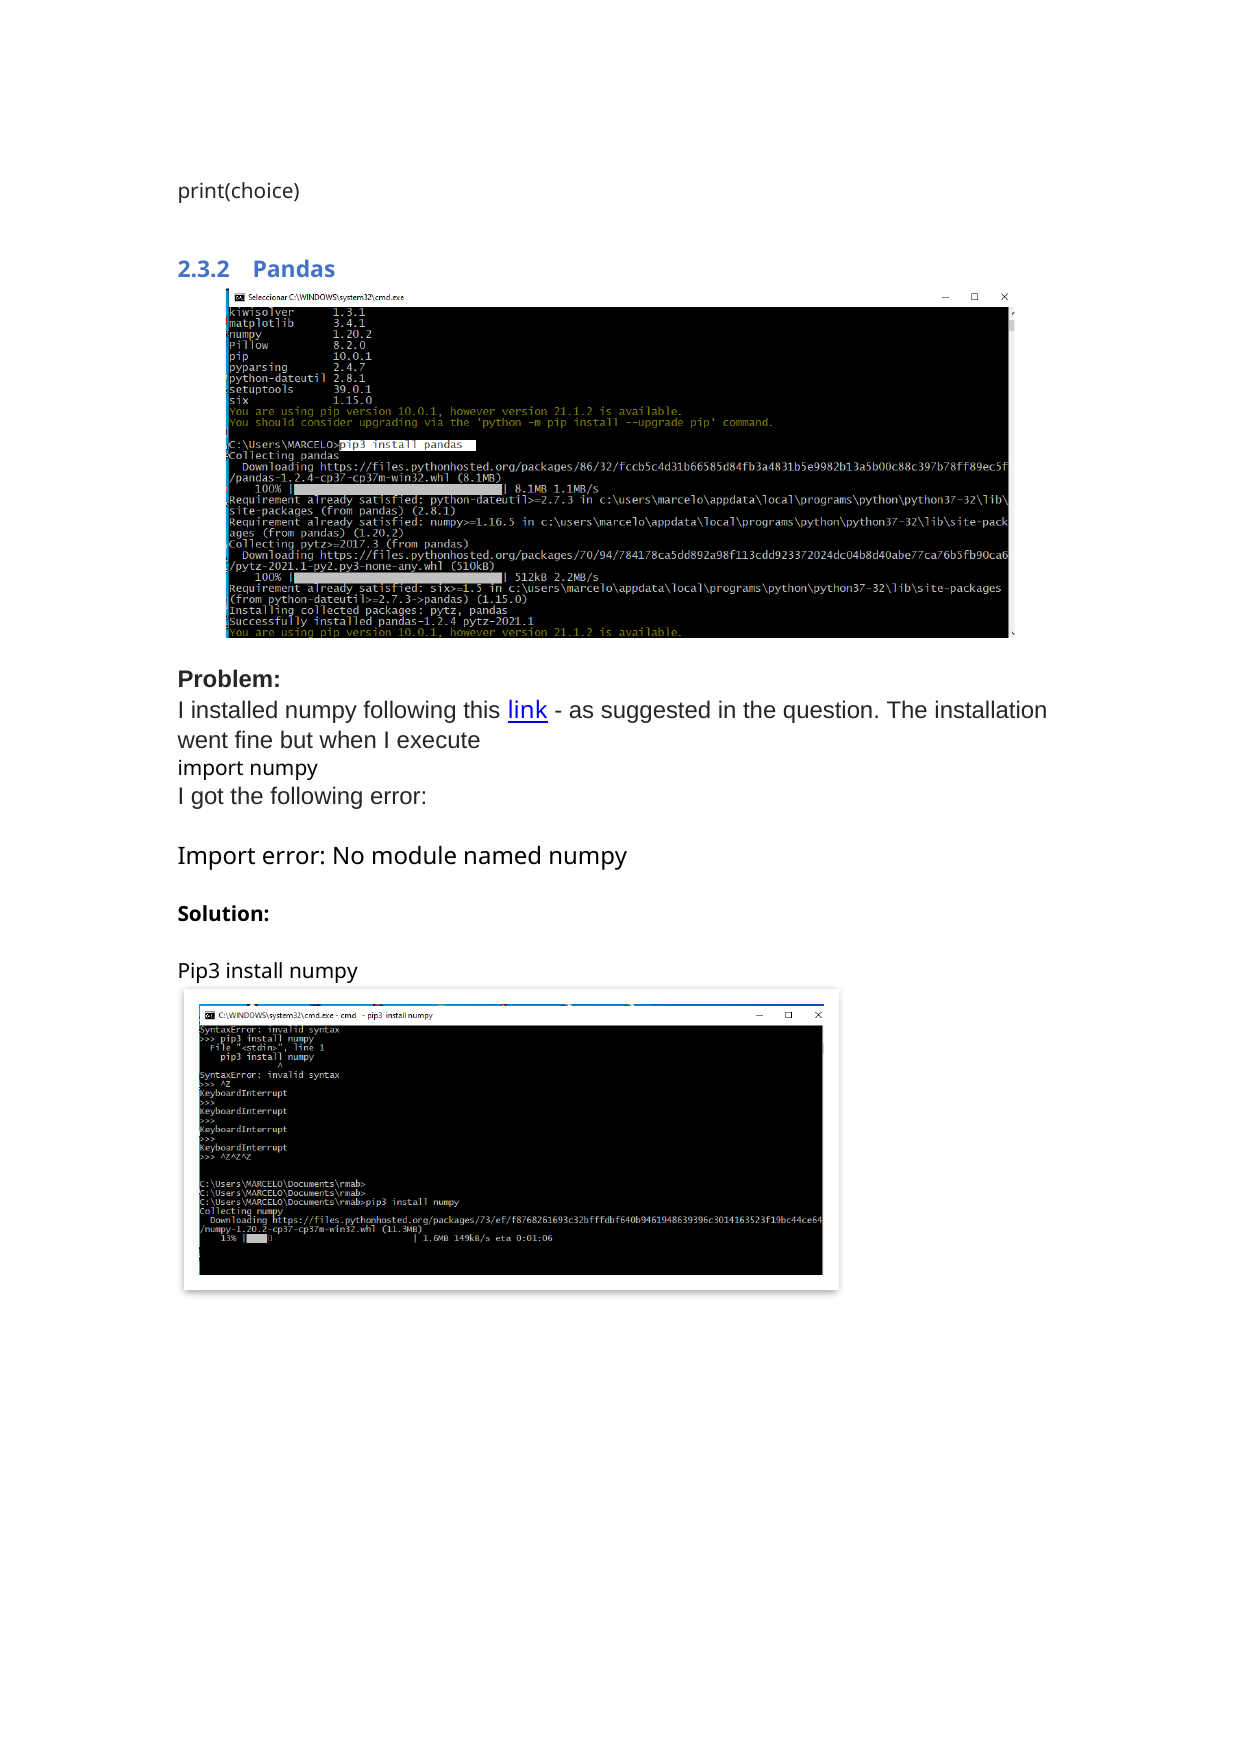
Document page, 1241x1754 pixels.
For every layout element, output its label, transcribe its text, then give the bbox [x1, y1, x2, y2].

text I got the following error: [177, 782, 1063, 809]
text Problem: [177, 665, 1063, 693]
picture [199, 1004, 824, 1275]
text print(choice) [177, 176, 1063, 204]
picture [225, 288, 1015, 638]
text Import error: No module named numpy [177, 838, 1063, 871]
text import numpy [177, 753, 1063, 782]
text I installed numpy following this link - as suggested in the question. The installation went fine but when I execute [177, 693, 1063, 753]
text Pip3 install numpy [177, 956, 1063, 985]
text Solution: [177, 899, 1063, 928]
subtitle Pandas [177, 253, 1063, 284]
